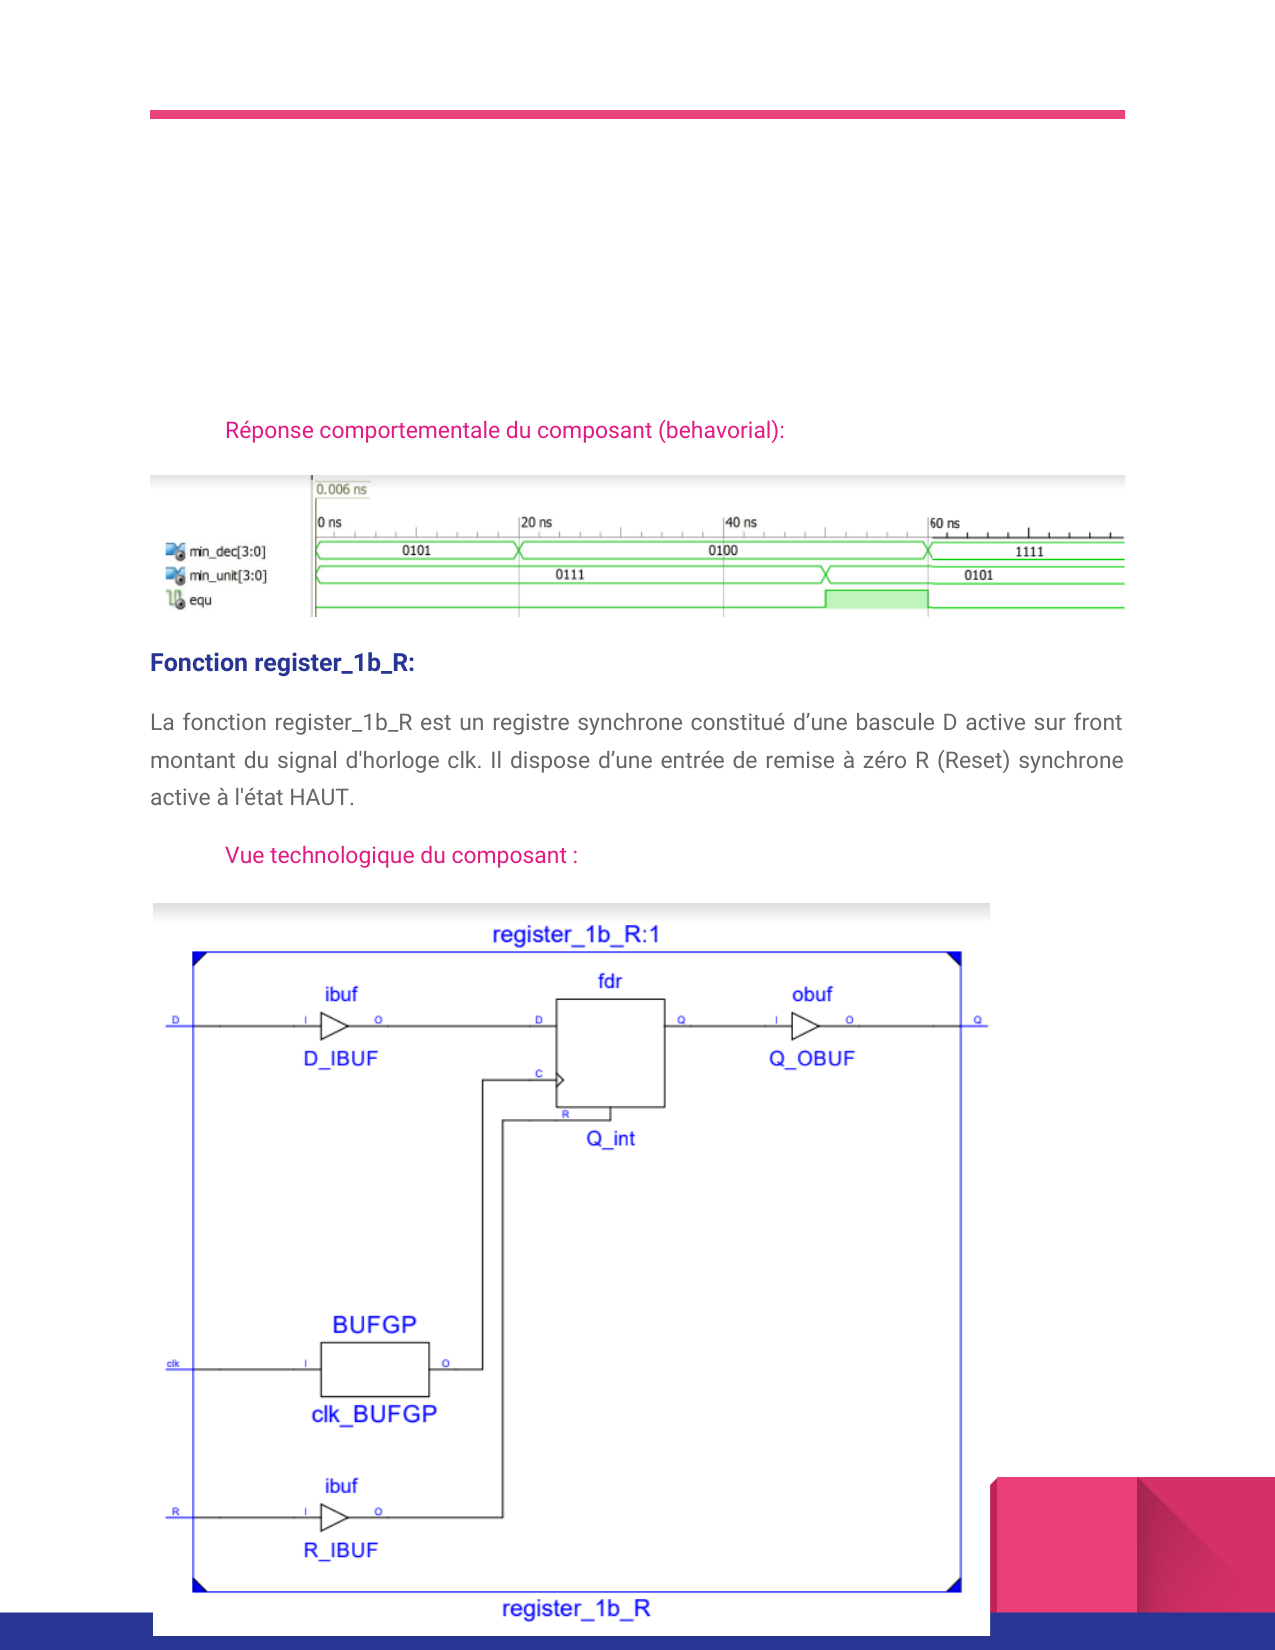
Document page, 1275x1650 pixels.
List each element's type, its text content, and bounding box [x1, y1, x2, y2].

picture [0, 903, 1275, 1650]
subtitle Fonction register_1b_R: [150, 648, 1125, 677]
text La fonction register_1b_R est un registre synchrone constitué d’une bascule D active sur front montant du signal d'horloge clk. Il dispose d’une entrée de remise à zéro R (Reset) synchrone active à l'état HAUT. [150, 709, 1125, 811]
picture [150, 110, 1125, 119]
picture [150, 475, 1125, 617]
subtitle Réponse comportementale du composant (behavorial): [225, 417, 1125, 444]
subtitle Vue technologique du composant : [150, 842, 1125, 869]
